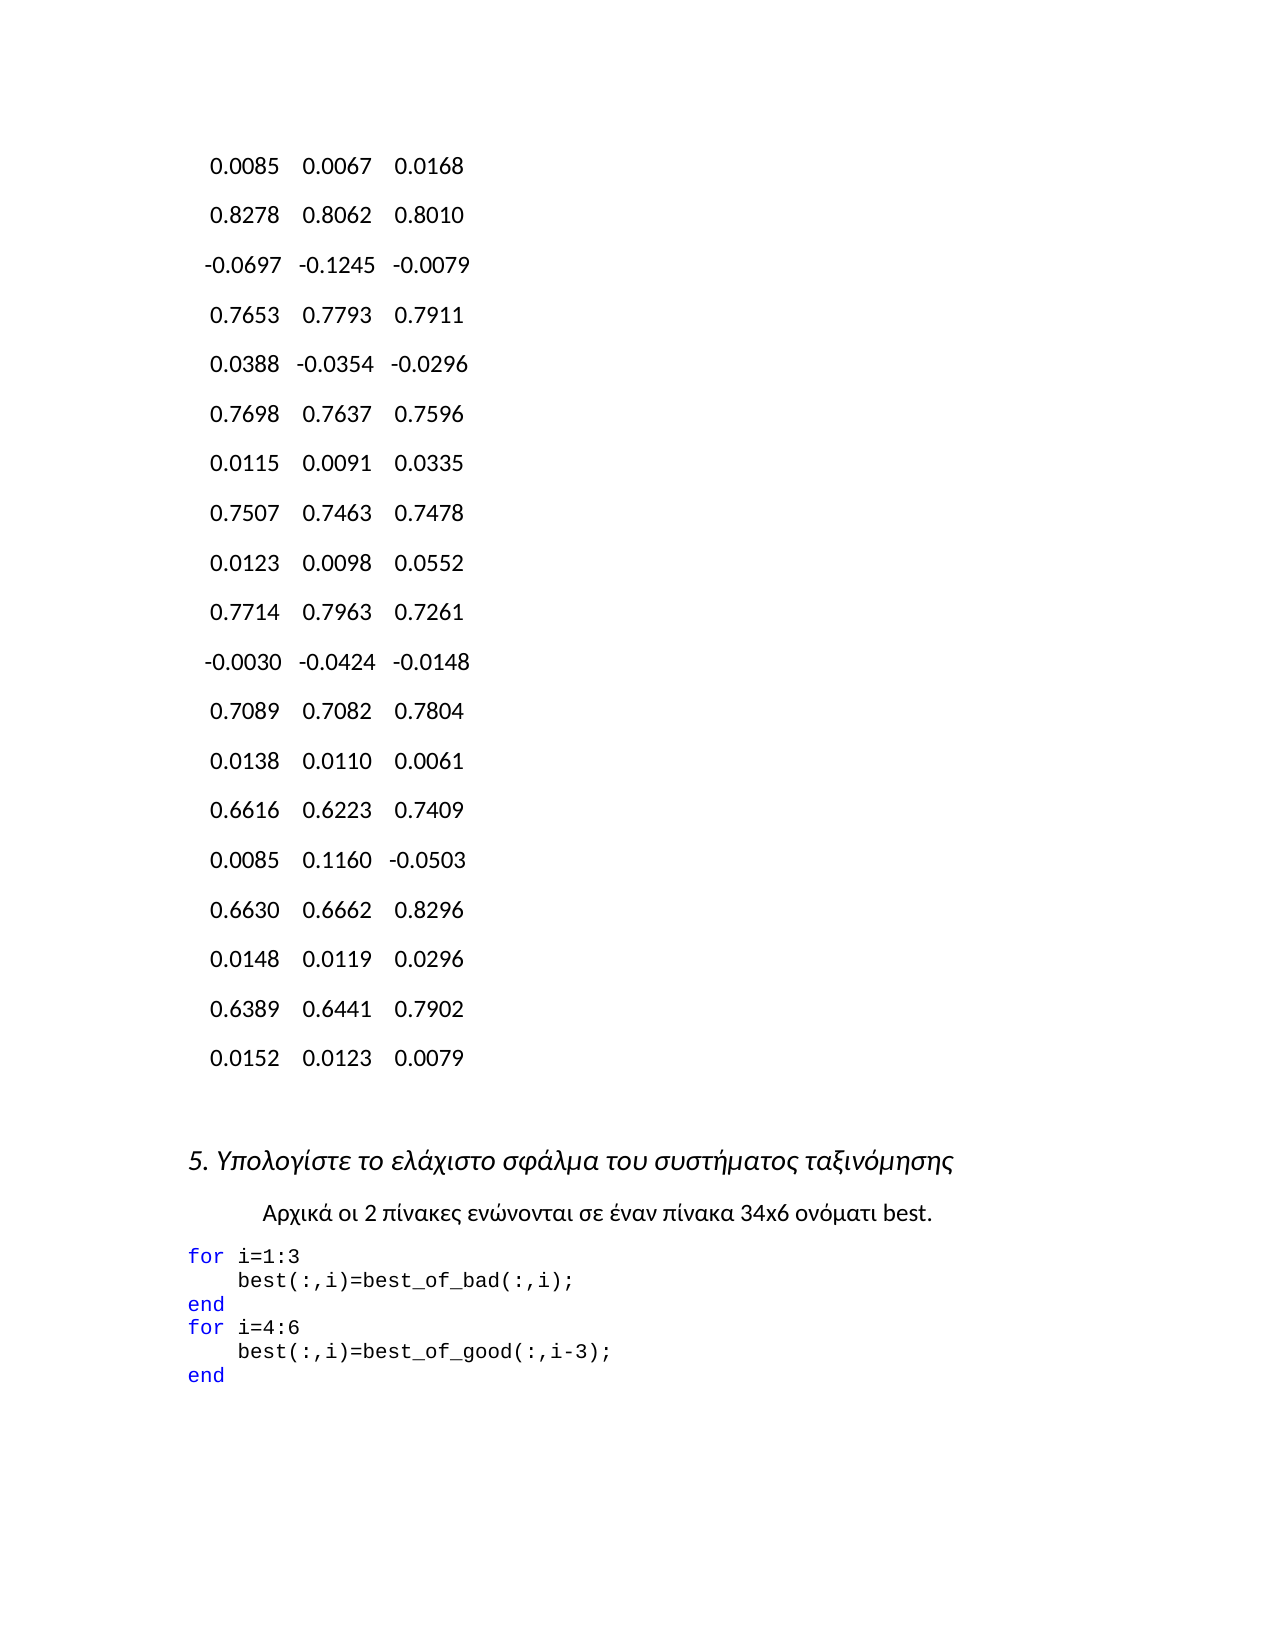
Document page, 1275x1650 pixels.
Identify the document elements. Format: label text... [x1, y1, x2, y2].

text for i=4:6 [187, 1317, 1087, 1341]
text 0.0123 0.0098 0.0552 [187, 547, 1087, 577]
text 0.7507 0.7463 0.7478 [187, 497, 1087, 528]
text best(:,i)=best_of_bad(:,i); [187, 1270, 1087, 1294]
text 5. Υπολογίστε το ελάχιστο σφάλµα του συστήµατος ταξινόµησης [187, 1142, 1087, 1177]
text 0.8278 0.8062 0.8010 [187, 199, 1087, 230]
text 0.0115 0.0091 0.0335 [187, 447, 1087, 478]
text 0.7714 0.7963 0.7261 [187, 596, 1087, 627]
text 0.7698 0.7637 0.7596 [187, 398, 1087, 428]
text 0.0388 -0.0354 -0.0296 [187, 348, 1087, 379]
text 0.7089 0.7082 0.7804 [187, 695, 1087, 726]
text end [187, 1294, 1087, 1317]
text 0.0085 0.0067 0.0168 [187, 150, 1087, 181]
text 0.6616 0.6223 0.7409 [187, 794, 1087, 825]
text -0.0697 -0.1245 -0.0079 [187, 249, 1087, 280]
text 0.7653 0.7793 0.7911 [187, 299, 1087, 329]
text 0.0152 0.0123 0.0079 [187, 1042, 1087, 1073]
text Αρχικά οι 2 πίνακες ενώνονται σε έναν πίνακα 34x6 ονόματι best. [187, 1197, 1087, 1227]
text end [187, 1364, 1087, 1388]
text 0.6630 0.6662 0.8296 [187, 894, 1087, 924]
text 0.0138 0.0110 0.0061 [187, 745, 1087, 776]
text for i=1:3 [187, 1246, 1087, 1270]
text 0.0148 0.0119 0.0296 [187, 943, 1087, 974]
text best(:,i)=best_of_good(:,i-3); [187, 1341, 1087, 1364]
text -0.0030 -0.0424 -0.0148 [187, 646, 1087, 676]
text 0.0085 0.1160 -0.0503 [187, 844, 1087, 875]
text 0.6389 0.6441 0.7902 [187, 993, 1087, 1023]
